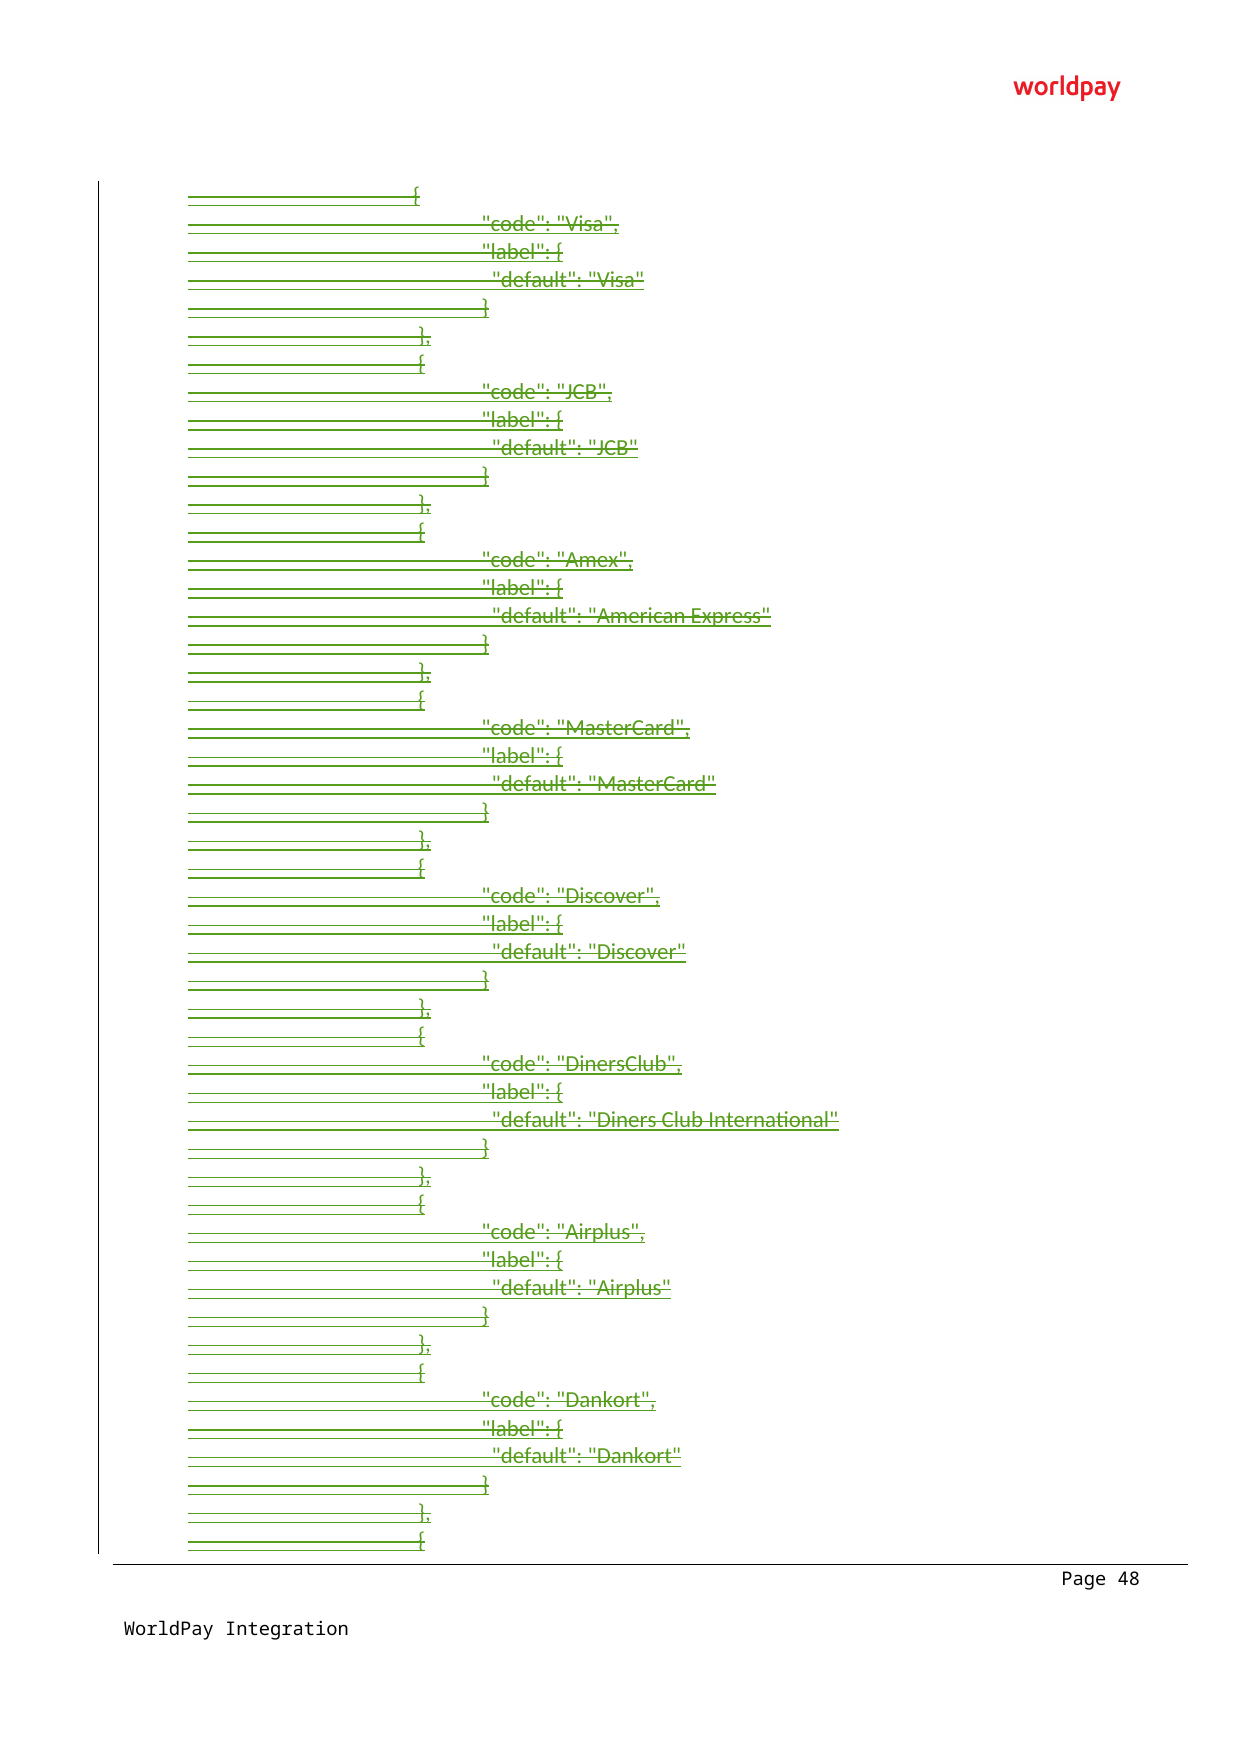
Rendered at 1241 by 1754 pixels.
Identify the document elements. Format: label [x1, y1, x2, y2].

picture [1012, 75, 1122, 102]
